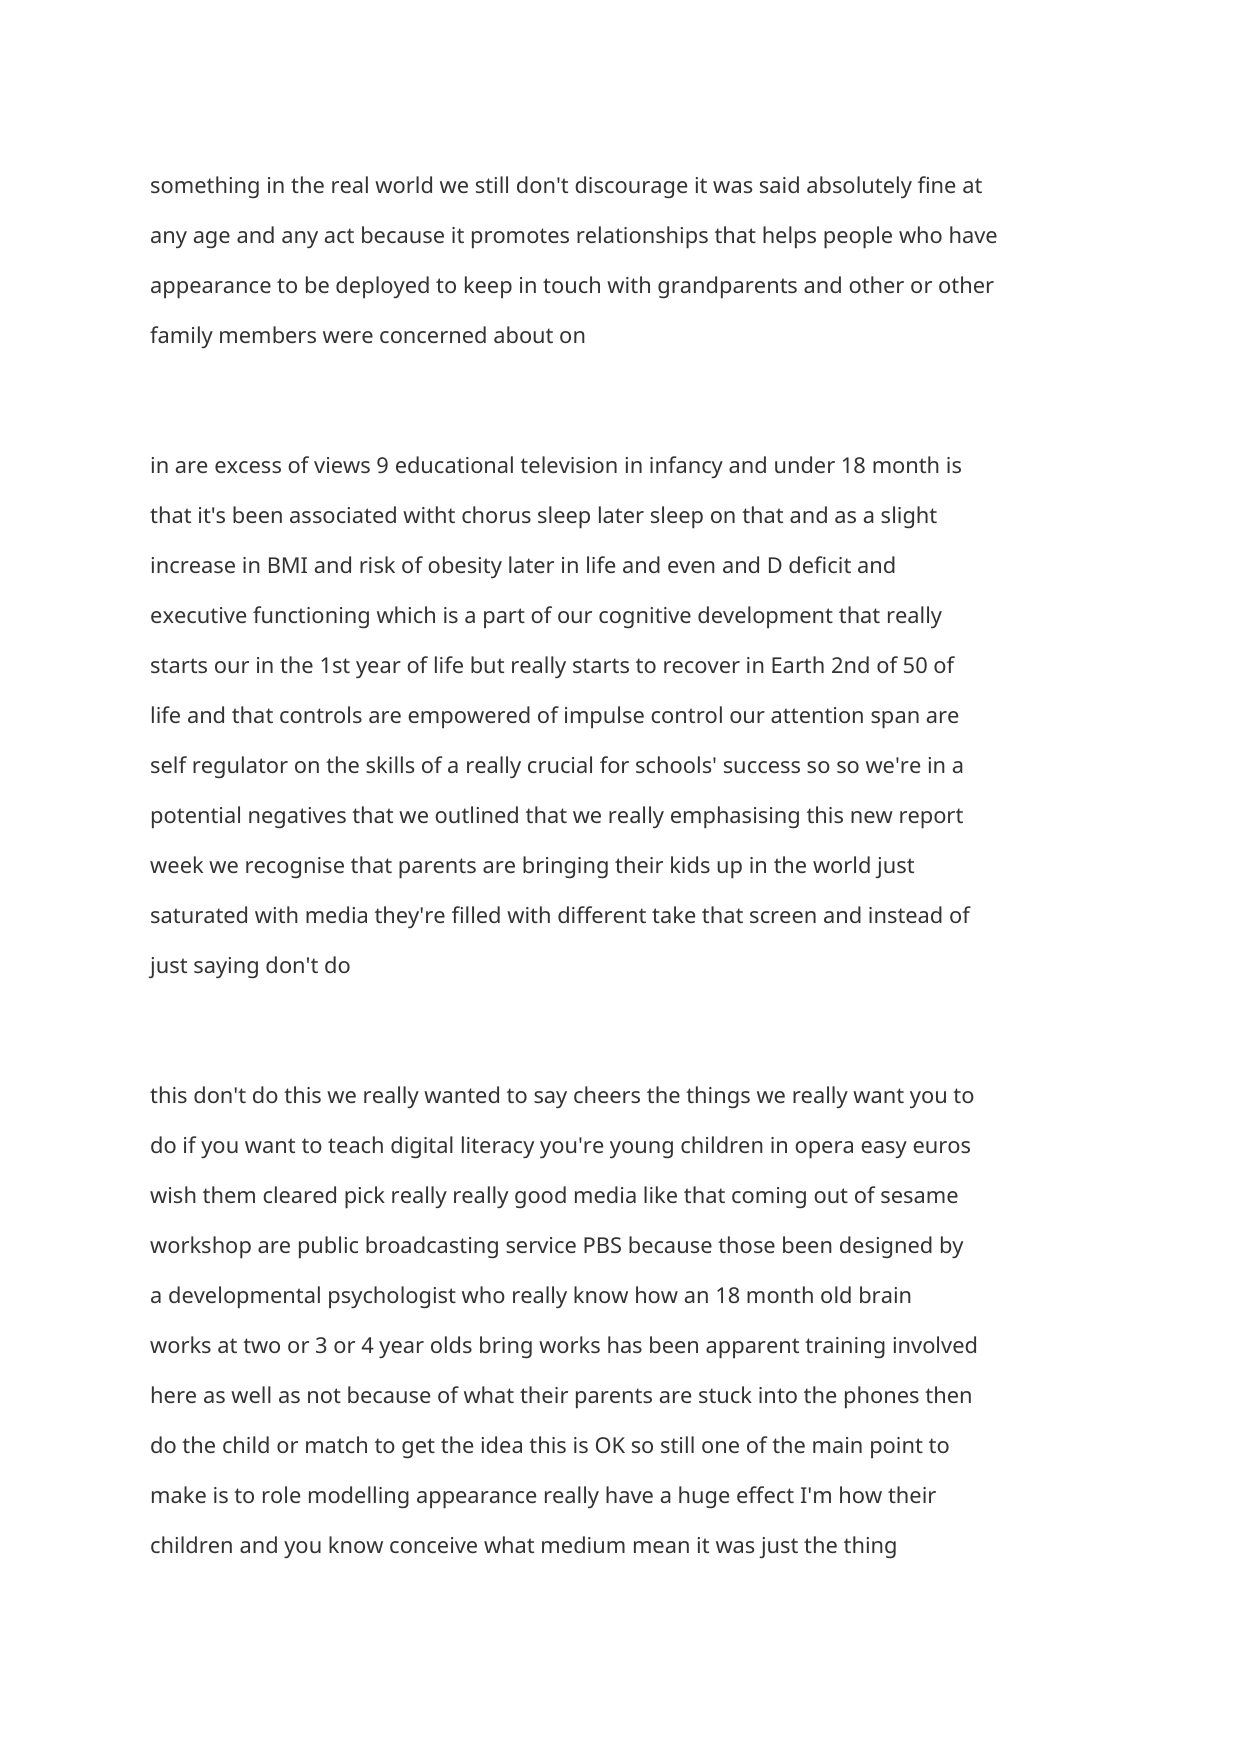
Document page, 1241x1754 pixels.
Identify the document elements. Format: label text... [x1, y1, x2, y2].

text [150, 150, 1017, 350]
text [150, 1059, 979, 1559]
text in are excess of views 9 educational television in infancy and under 18 month is that it's been associated witht chorus sleep later sleep on that and as a slight increase in BMI and risk of obesity later in life and even and D deficit and executive functioning which is a part of our cognitive development that really starts our in the 1st year of life but really starts to recover in Earth 2nd of 50 of life and that controls are empowered of impulse control our attention span are self regulator on the skills of a really crucial for schools' success so so we're in a potential negatives that we outlined that we really emphasising this new report week we recognise that parents are bringing their kids up in the world just saturated with media they're filled with different take that screen and instead of just saying don't do [150, 430, 979, 980]
